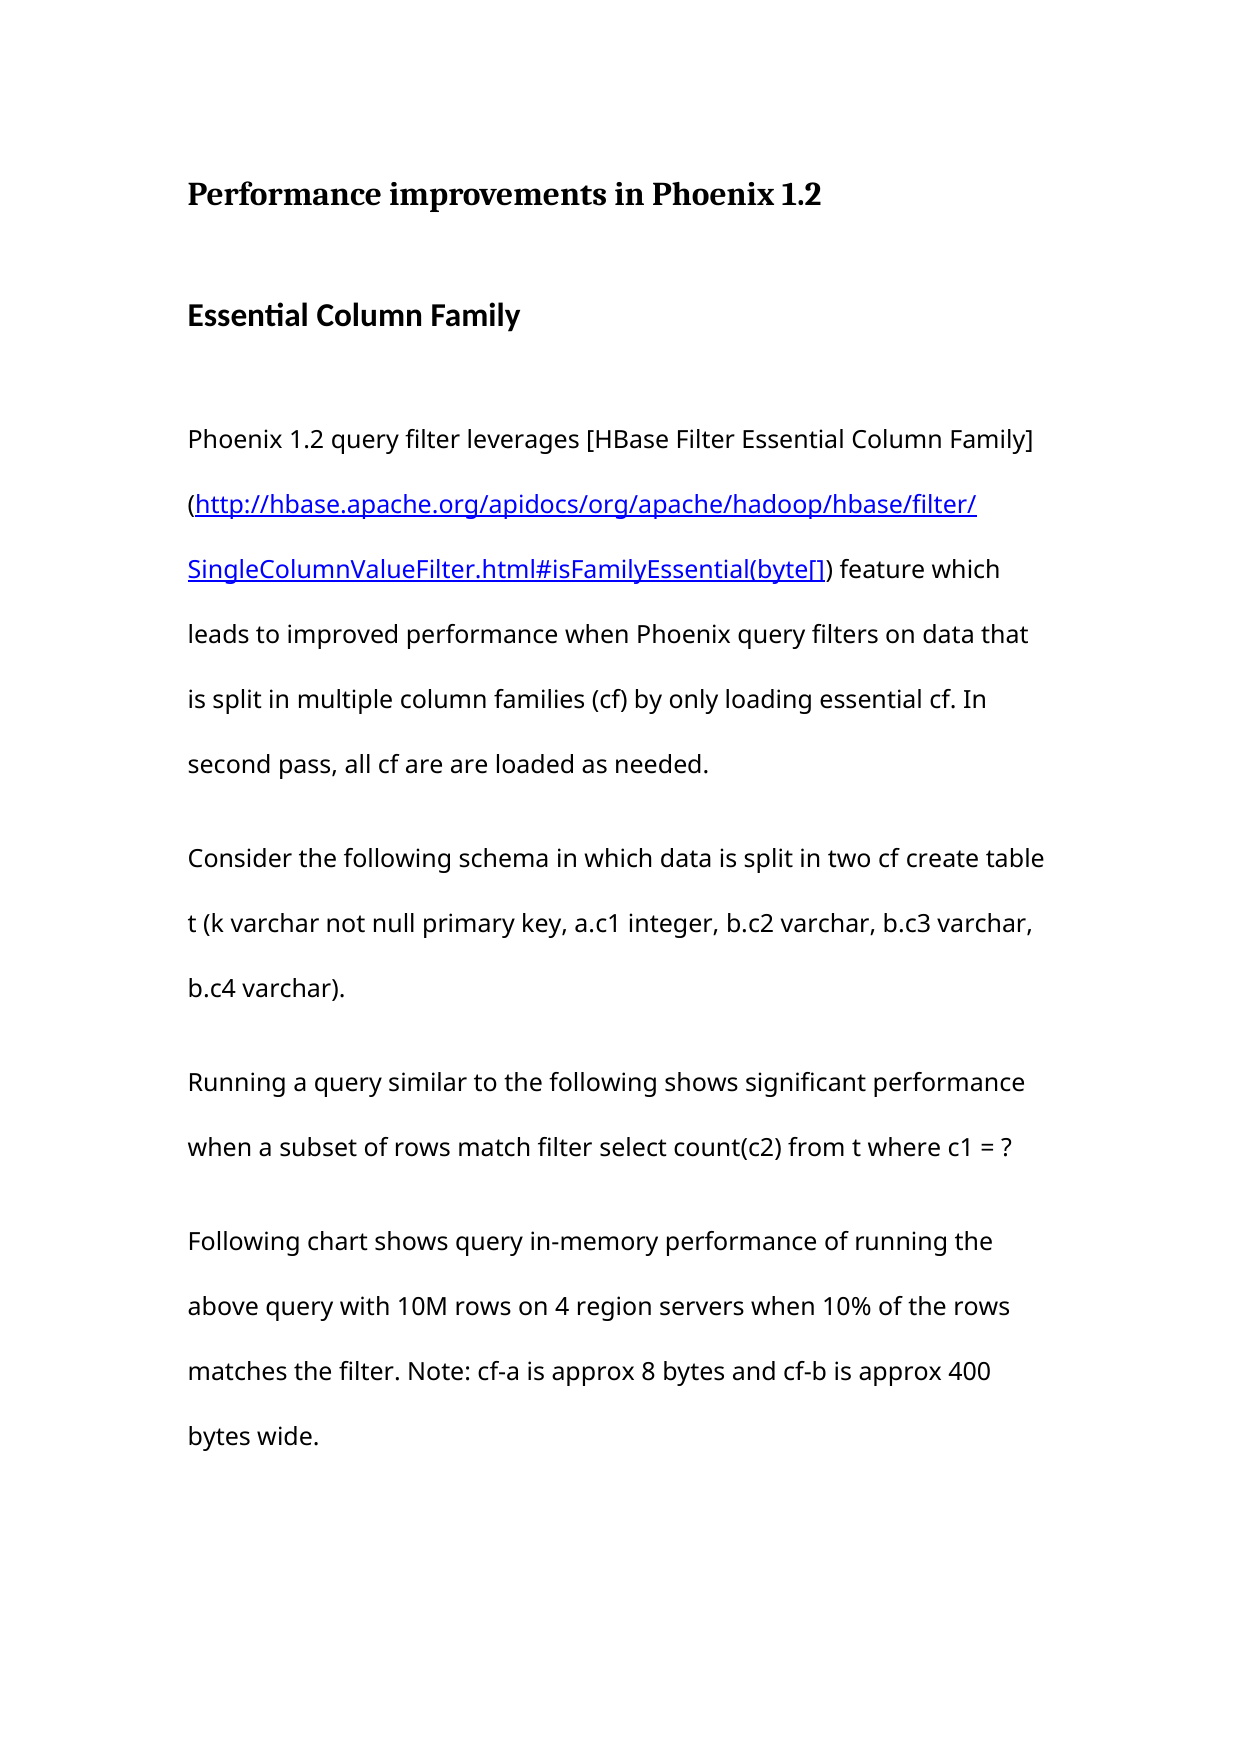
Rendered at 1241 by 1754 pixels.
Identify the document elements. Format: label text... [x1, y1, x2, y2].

subtitle Performance improvements in Phoenix 1.2 [187, 162, 1053, 227]
text Running a query similar to the following shows significant performance when a subset of rows match filter select count(c2) from t where c1 = ? [187, 1049, 1053, 1179]
text Following chart shows query in-memory performance of running the above query with 10M rows on 4 region servers when 10% of the rows matches the filter. Note: cf-a is approx 8 bytes and cf-b is approx 400 bytes wide. [187, 1208, 1053, 1468]
subtitle Essential Column Family [187, 282, 1053, 347]
text Consider the following schema in which data is split in two cf create table t (k varchar not null primary key, a.c1 integer, b.c2 varchar, b.c3 varchar, b.c4 varchar). [187, 825, 1053, 1020]
text Phoenix 1.2 query filter leverages [HBase Filter Essential Column Family](http://hbase.apache.org/apidocs/org/apache/hadoop/hbase/filter/SingleColumnValueFilter.html#isFamilyEssential(byte[]) feature which leads to improved performance when Phoenix query filters on data that is split in multiple column families (cf) by only loading essential cf. In second pass, all cf are are loaded as needed. [187, 406, 1053, 796]
